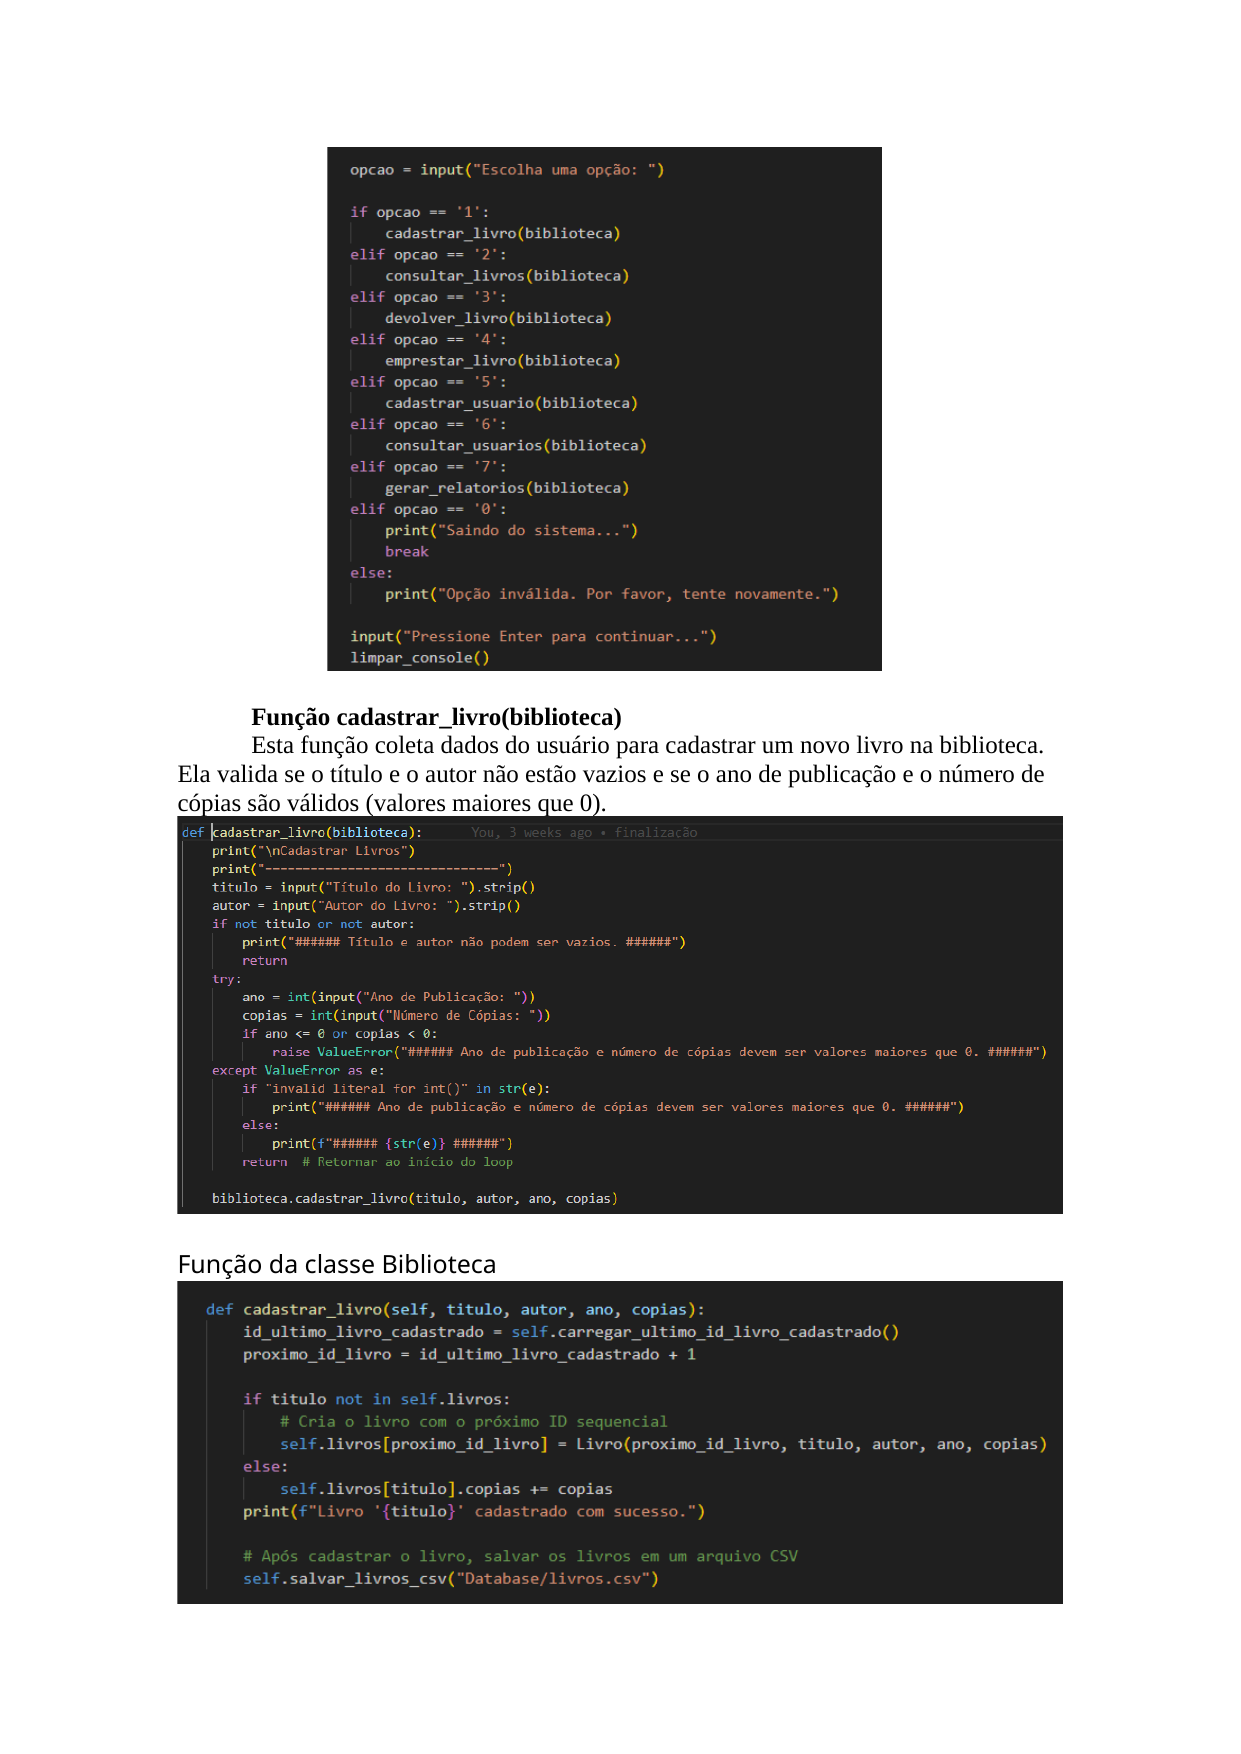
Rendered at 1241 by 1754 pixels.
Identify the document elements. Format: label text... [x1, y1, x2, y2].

text Função da classe Biblioteca [177, 1247, 1063, 1281]
picture [327, 147, 882, 671]
text Esta função coleta dados do usuário para cadastrar um novo livro na biblioteca. Ela valida se o título e o autor não estão vazios e se o ano de publicação e o número de cópias são válidos (valores maiores que 0). [177, 731, 1063, 816]
picture [177, 816, 1063, 1214]
picture [177, 1281, 1063, 1604]
text Função cadastrar_livro(biblioteca) [177, 702, 1063, 731]
